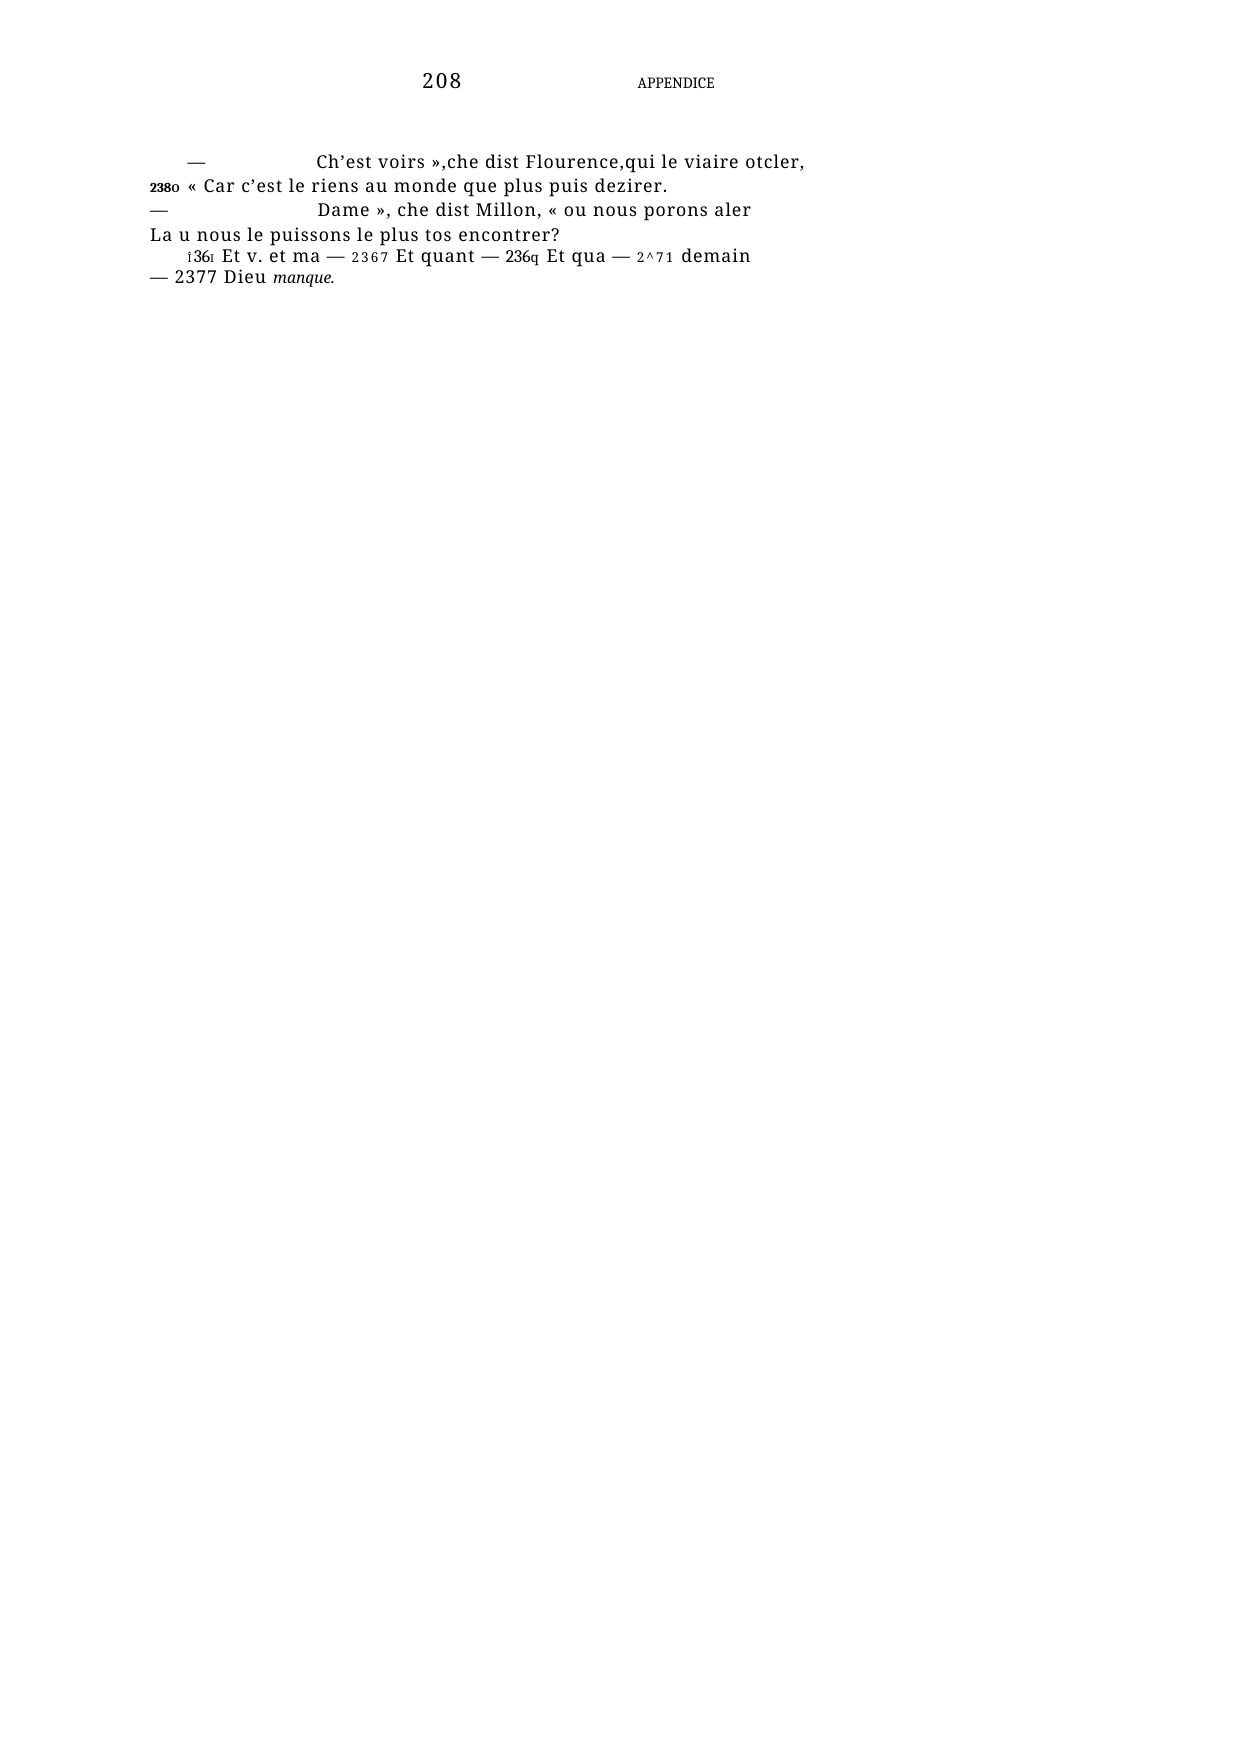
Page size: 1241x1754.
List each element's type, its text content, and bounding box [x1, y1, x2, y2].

list Dame », che dist Millon, « ou nous porons aler La u nous le puissons le plus tos encontrer? [150, 197, 1090, 246]
text î36i Et v. et ma — 2367 Et quant — 236q Et qua — 2^71 demain — 2377 Dieu manque. [150, 246, 1090, 287]
list Ch’est voirs »,che dist Flourence,qui le viaire otcler, 238o « Car c’est le riens au monde que plus puis dezirer. [150, 149, 1090, 197]
